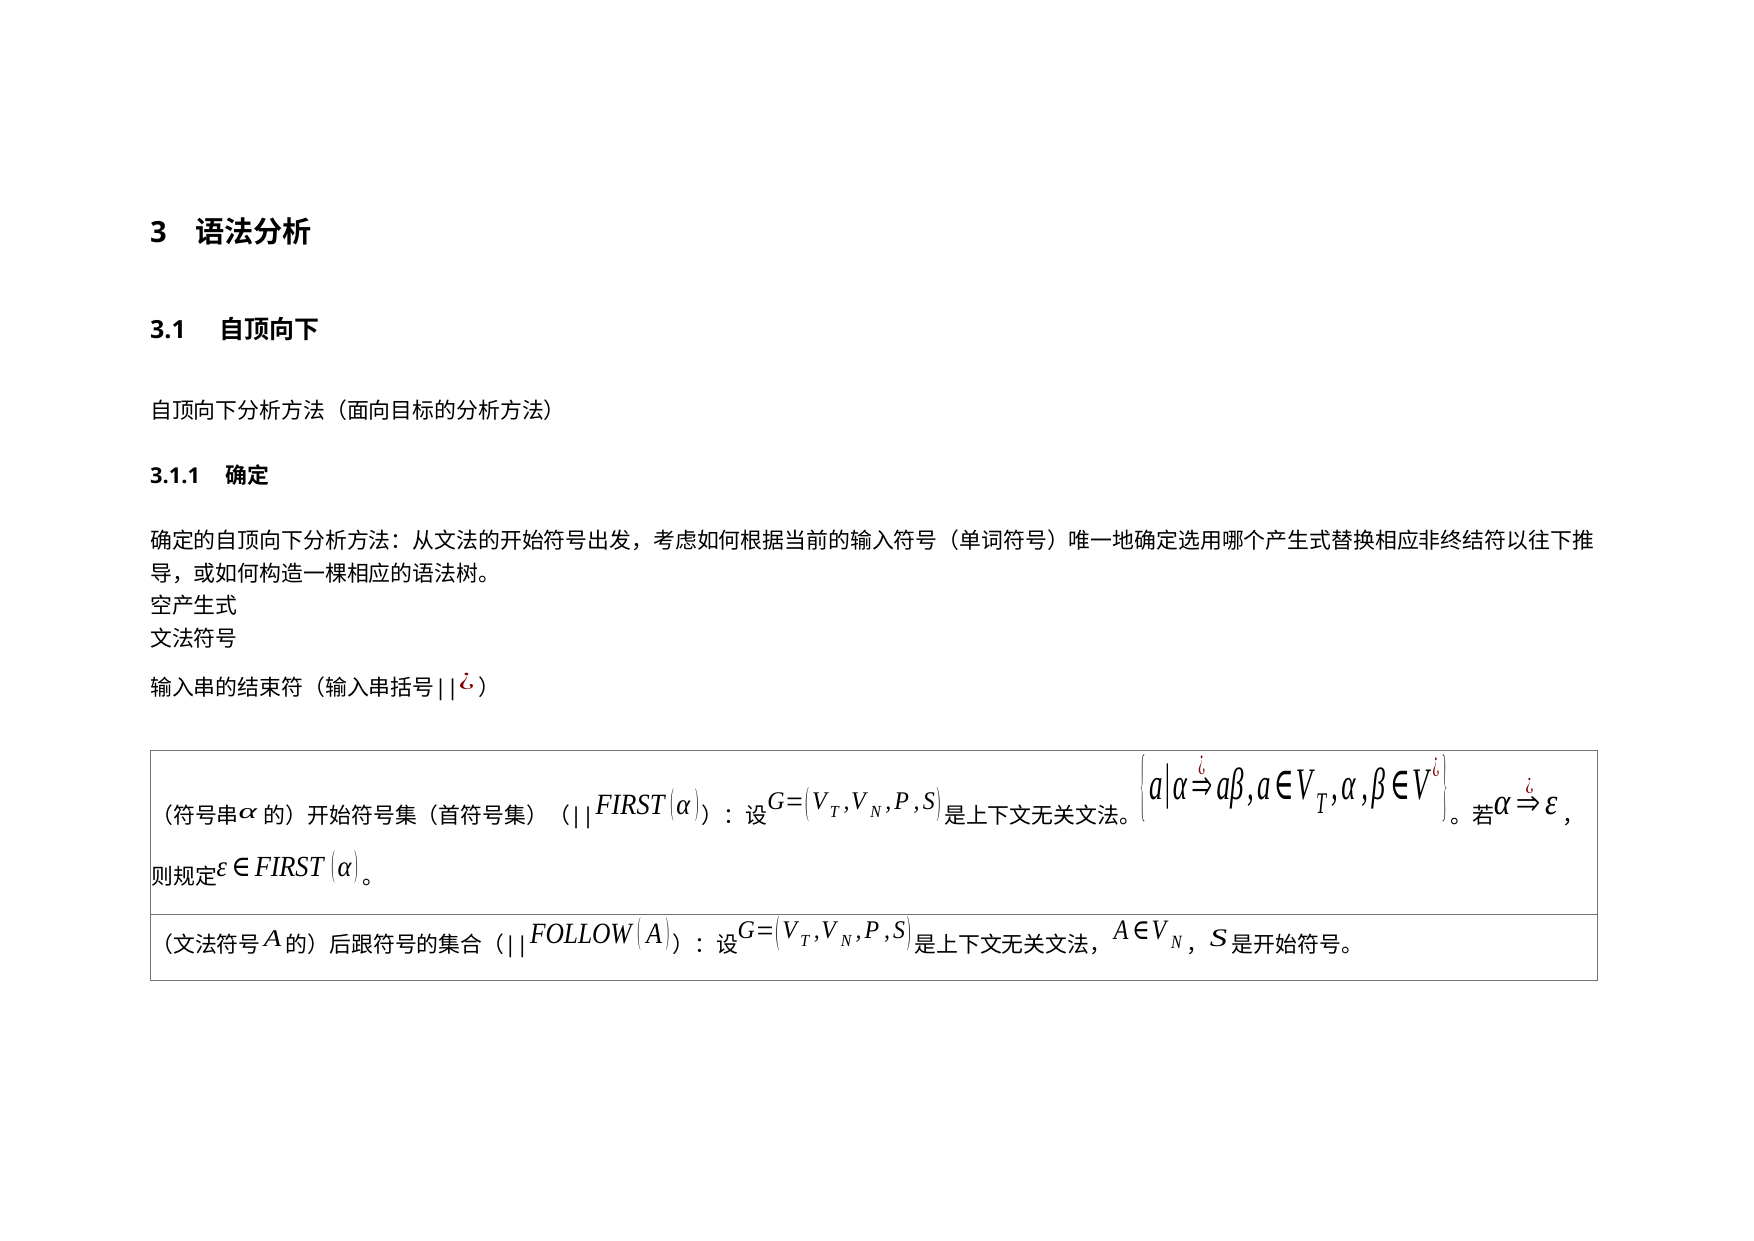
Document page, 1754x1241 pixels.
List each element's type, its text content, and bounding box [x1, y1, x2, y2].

text 确定的自顶向下分析方法：从文法的开始符号出发，考虑如何根据当前的输入符号（单词符号）唯一地确定选用哪个产生式替换相应非终结符以往下推导，或如何构造一棵相应的语法树。 [150, 523, 1604, 588]
text 空产生式 [150, 588, 1604, 620]
table_cell （文法符号的）后跟符号的集合（||）：设是上下文无关文法，，是开始符号。。若，，则。（。若有，则规定。） [151, 915, 1597, 980]
text 文法符号 [150, 620, 1604, 653]
subtitle 确定 [150, 458, 1604, 490]
subtitle 语法分析 [150, 198, 1604, 263]
text 输入串的结束符（输入串括号||） [150, 653, 1604, 718]
text 自顶向下分析方法（面向目标的分析方法） [150, 393, 1604, 425]
subtitle 自顶向下 [150, 295, 1604, 360]
table_header （符号串的）开始符号集（首符号集）（||）：设是上下文无关文法。。若，则规定。 [151, 751, 1597, 914]
